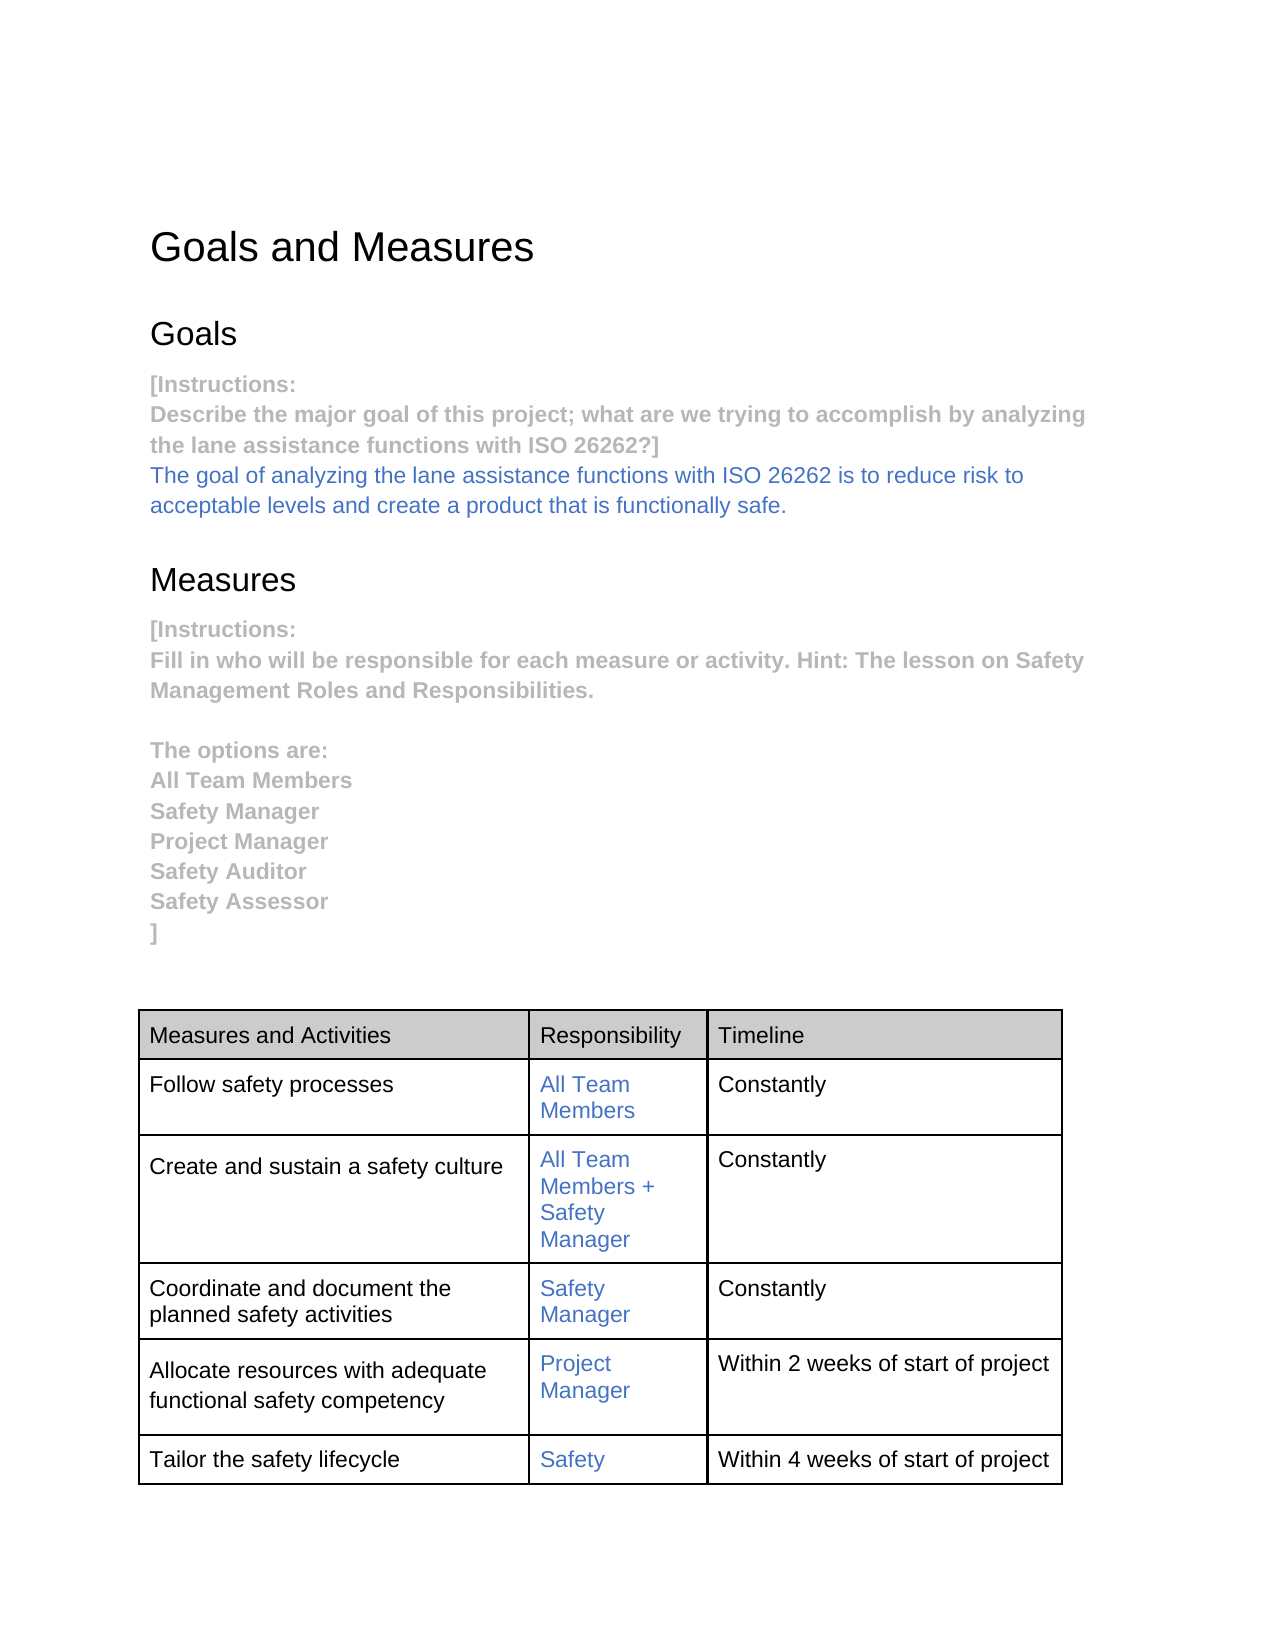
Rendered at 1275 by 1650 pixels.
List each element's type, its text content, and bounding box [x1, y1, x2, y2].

table_cell Constantly [709, 1060, 1061, 1134]
table_cell Allocate resources with adequate functional safety competency [140, 1340, 528, 1434]
table_cell All Team Members [530, 1060, 706, 1134]
table_cell Safety Manager [530, 1436, 706, 1483]
text Fill in who will be responsible for each measure or activity. Hint: The lesson on Safety Management Roles and Responsibilities. [150, 647, 1125, 703]
table_cell Coordinate and document the planned safety activities [140, 1264, 528, 1338]
table_cell Constantly [709, 1264, 1061, 1338]
table_cell Project Manager [530, 1340, 706, 1434]
table_cell All Team Members + Safety Manager [530, 1136, 706, 1262]
text The options are: [150, 737, 1125, 763]
text The goal of analyzing the lane assistance functions with ISO 26262 is to reduce risk to acceptable levels and create a product that is functionally safe. [150, 462, 1125, 518]
table_header Responsibility [530, 1011, 706, 1058]
table_cell Constantly [709, 1136, 1061, 1262]
text Safety Manager [150, 798, 1125, 824]
text ] [150, 918, 1125, 945]
table_cell Safety Manager [530, 1264, 706, 1338]
subtitle Measures [150, 560, 1125, 598]
table_cell Tailor the safety lifecycle [140, 1436, 528, 1483]
text [Instructions: [150, 371, 1125, 397]
text Describe the major goal of this project; what are we trying to accomplish by analyzing the lane assistance functions with ISO 26262?] [150, 401, 1125, 458]
text Safety Assessor [150, 888, 1125, 914]
text All Team Members [150, 767, 1125, 794]
table_cell Follow safety processes [140, 1060, 528, 1134]
table_cell Within 2 weeks of start of project [709, 1340, 1061, 1434]
subtitle Goals and Measures [150, 222, 1125, 270]
table_cell Create and sustain a safety culture [140, 1136, 528, 1262]
subtitle Goals [150, 314, 1125, 353]
text [Instructions: [150, 616, 1125, 643]
text Project Manager [150, 828, 1125, 854]
table_header Measures and Activities [140, 1011, 528, 1058]
table_cell Within 4 weeks of start of project [709, 1436, 1061, 1483]
text Safety Auditor [150, 858, 1125, 884]
table_header Timeline [709, 1011, 1061, 1058]
